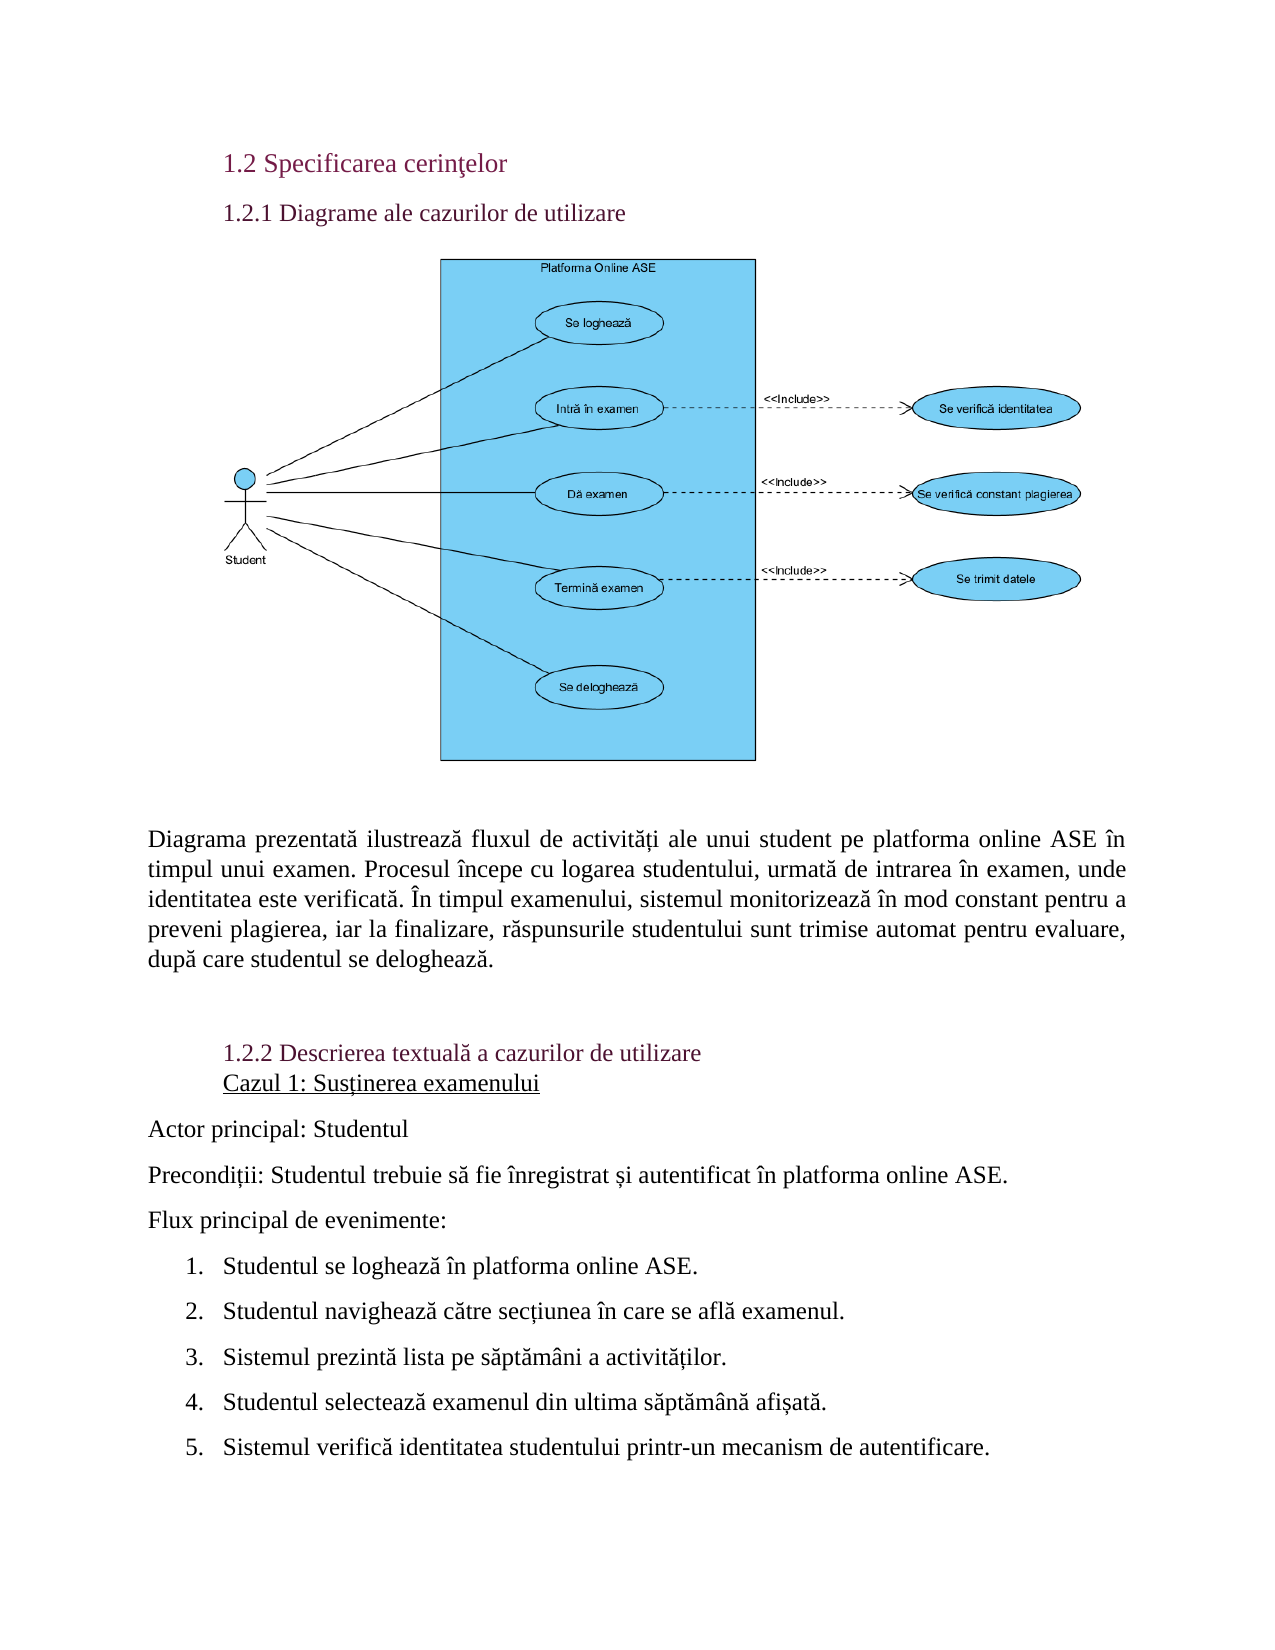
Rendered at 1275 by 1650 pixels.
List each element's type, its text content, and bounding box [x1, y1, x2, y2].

list Studentul se loghează în platforma online ASE. [185, 1251, 1127, 1279]
text Cazul 1: Susținerea examenului [148, 1068, 1127, 1096]
picture [147, 228, 1128, 806]
list Sistemul prezintă lista pe săptămâni a activităților. [185, 1342, 1127, 1370]
subtitle 1.2 Specificarea cerinţelor [148, 148, 1127, 179]
list Studentul navighează către secțiunea în care se află examenul. [185, 1296, 1127, 1325]
text Actor principal: Studentul [148, 1114, 1127, 1143]
list Sistemul verifică identitatea studentului printr-un mecanism de autentificare. [185, 1432, 1127, 1461]
text Precondiții: Studentul trebuie să fie înregistrat și autentificat în platforma online ASE. [148, 1160, 1127, 1189]
text Flux principal de evenimente: [148, 1205, 1127, 1234]
subtitle 1.2.1 Diagrame ale cazurilor de utilizare [148, 198, 1127, 227]
list Studentul selectează examenul din ultima săptămână afișată. [185, 1387, 1127, 1416]
subtitle 1.2.2 Descrierea textuală a cazurilor de utilizare [148, 1038, 1127, 1066]
text Diagrama prezentată ilustrează fluxul de activități ale unui student pe platforma online ASE în timpul unui examen. Procesul începe cu logarea studentului, urmată de intrarea în examen, unde identitatea este verificată. În timpul examenului, sistemul monitorizează în mod constant pentru a preveni plagierea, iar la finalizare, răspunsurile studentului sunt trimise automat pentru evaluare, după care studentul se deloghează. [148, 824, 1127, 973]
